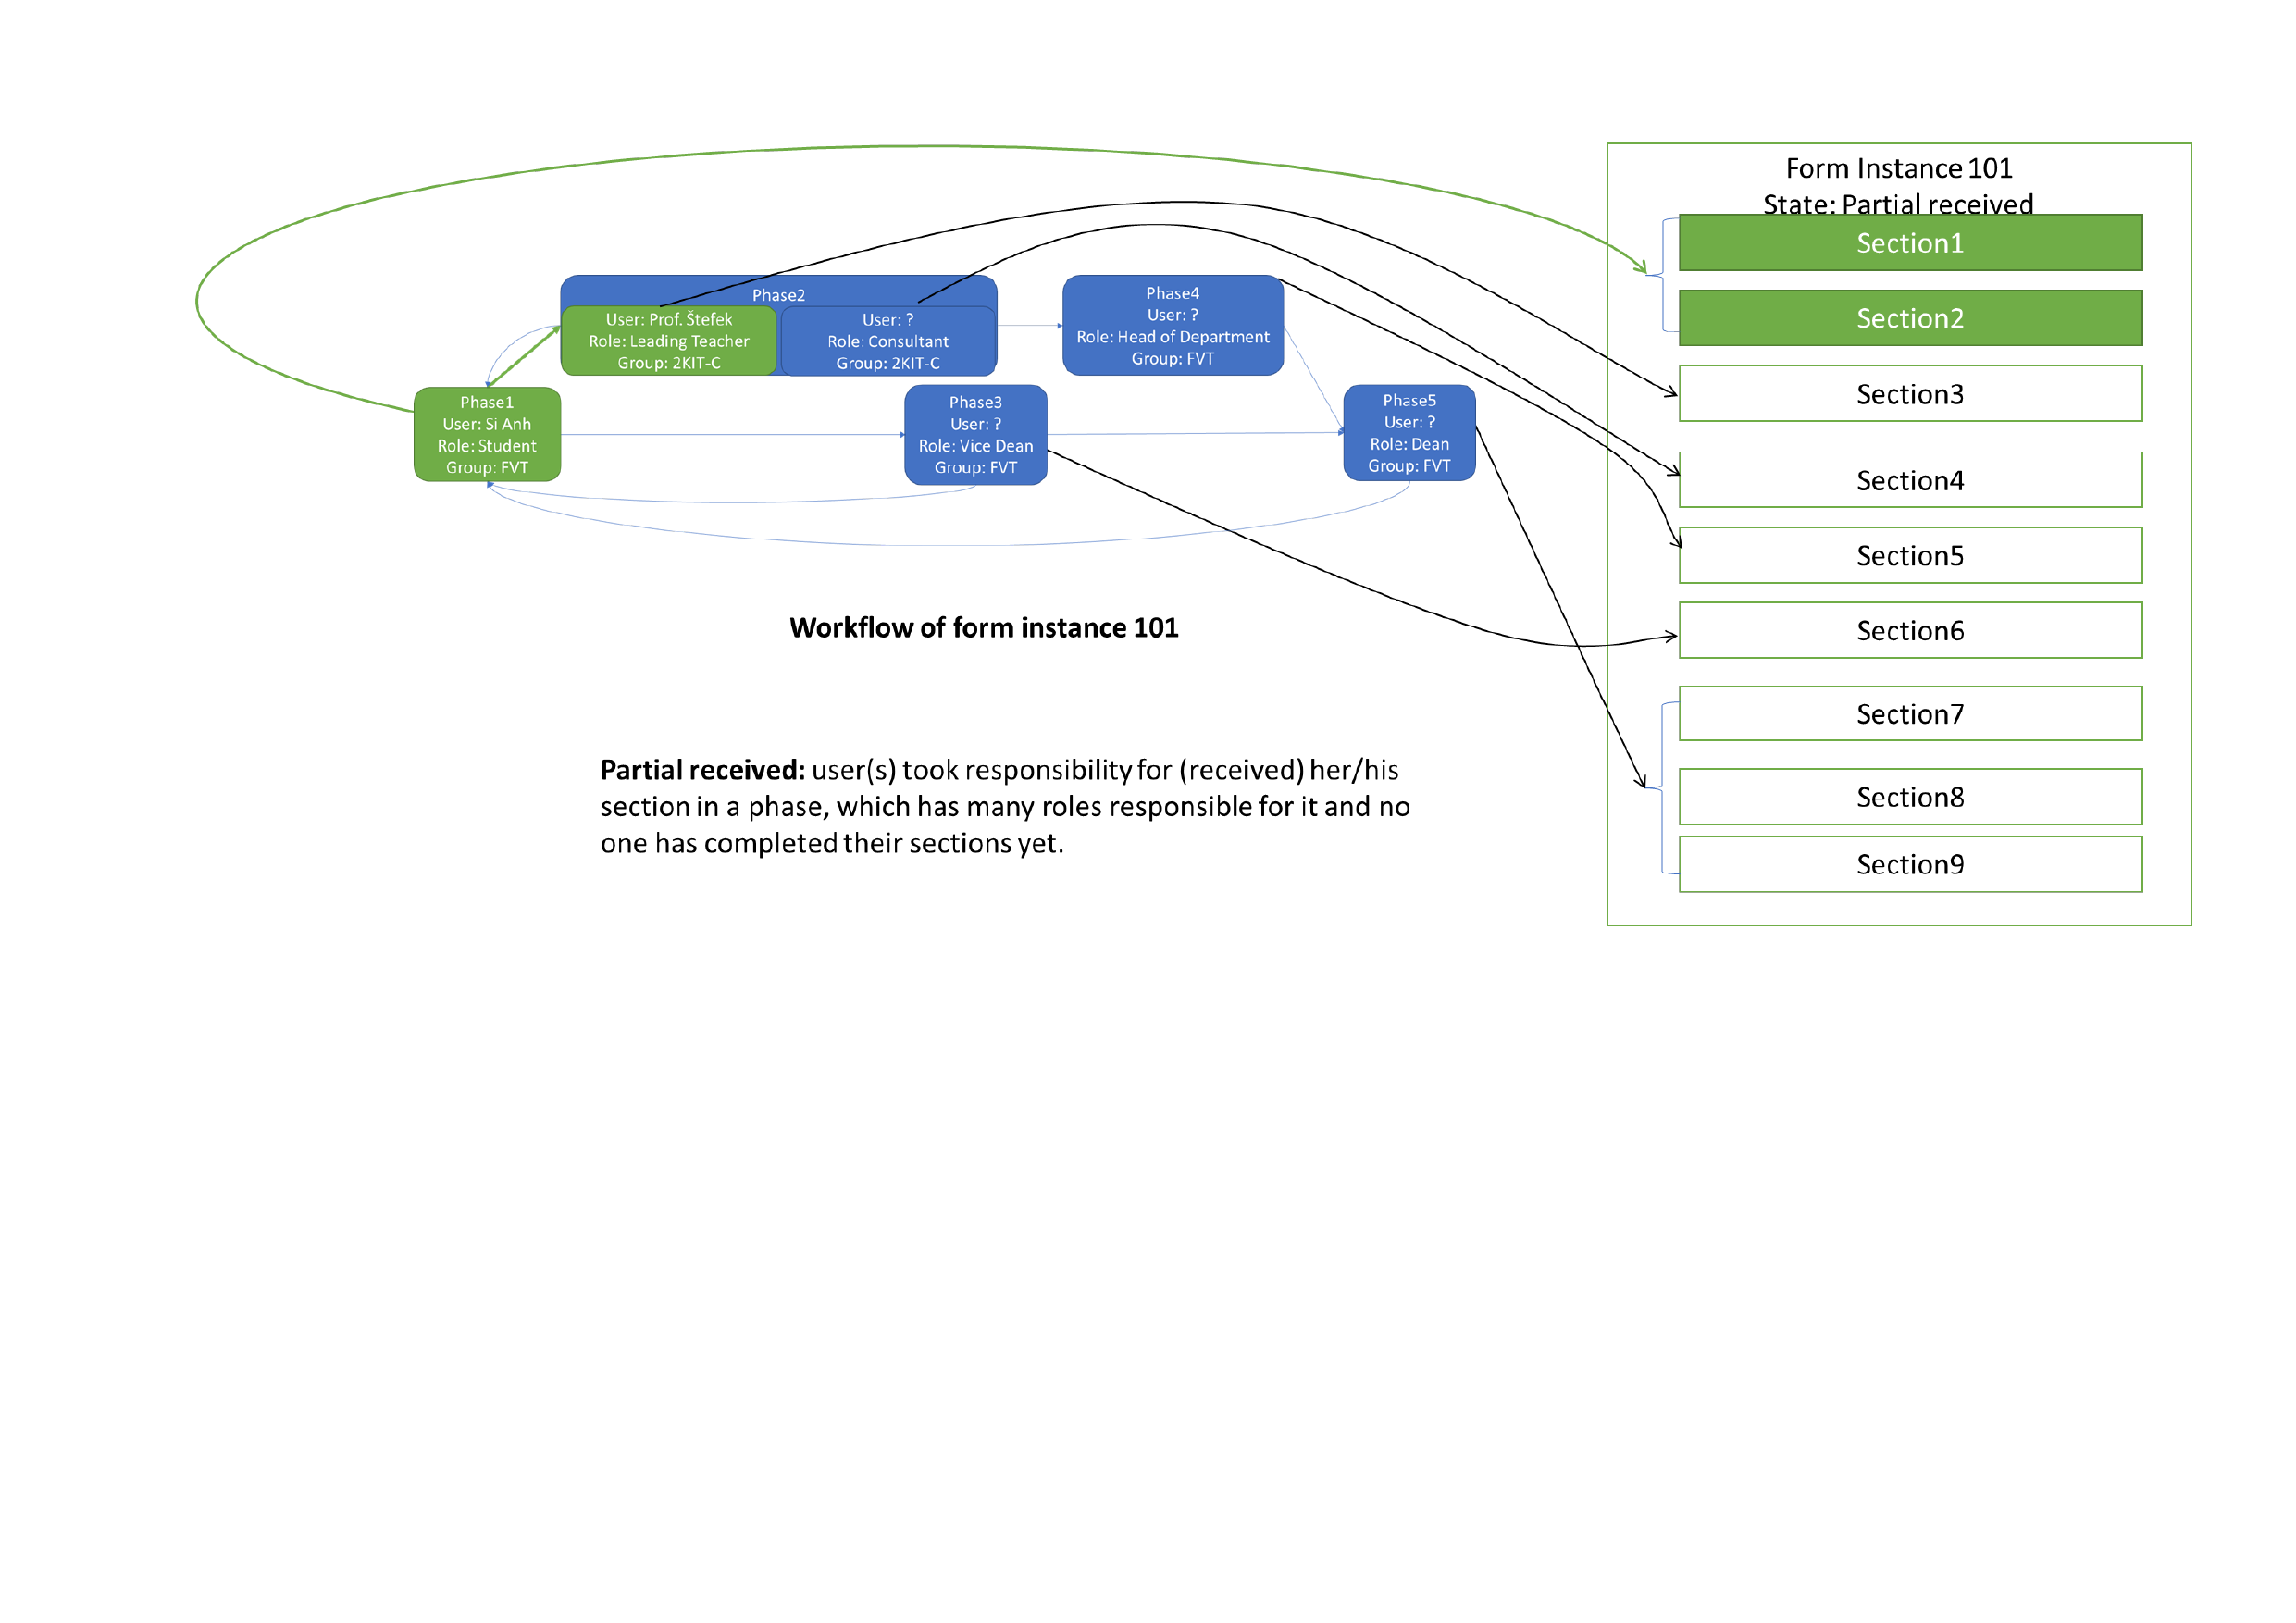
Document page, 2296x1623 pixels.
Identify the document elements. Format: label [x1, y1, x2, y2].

picture [139, 139, 2192, 926]
